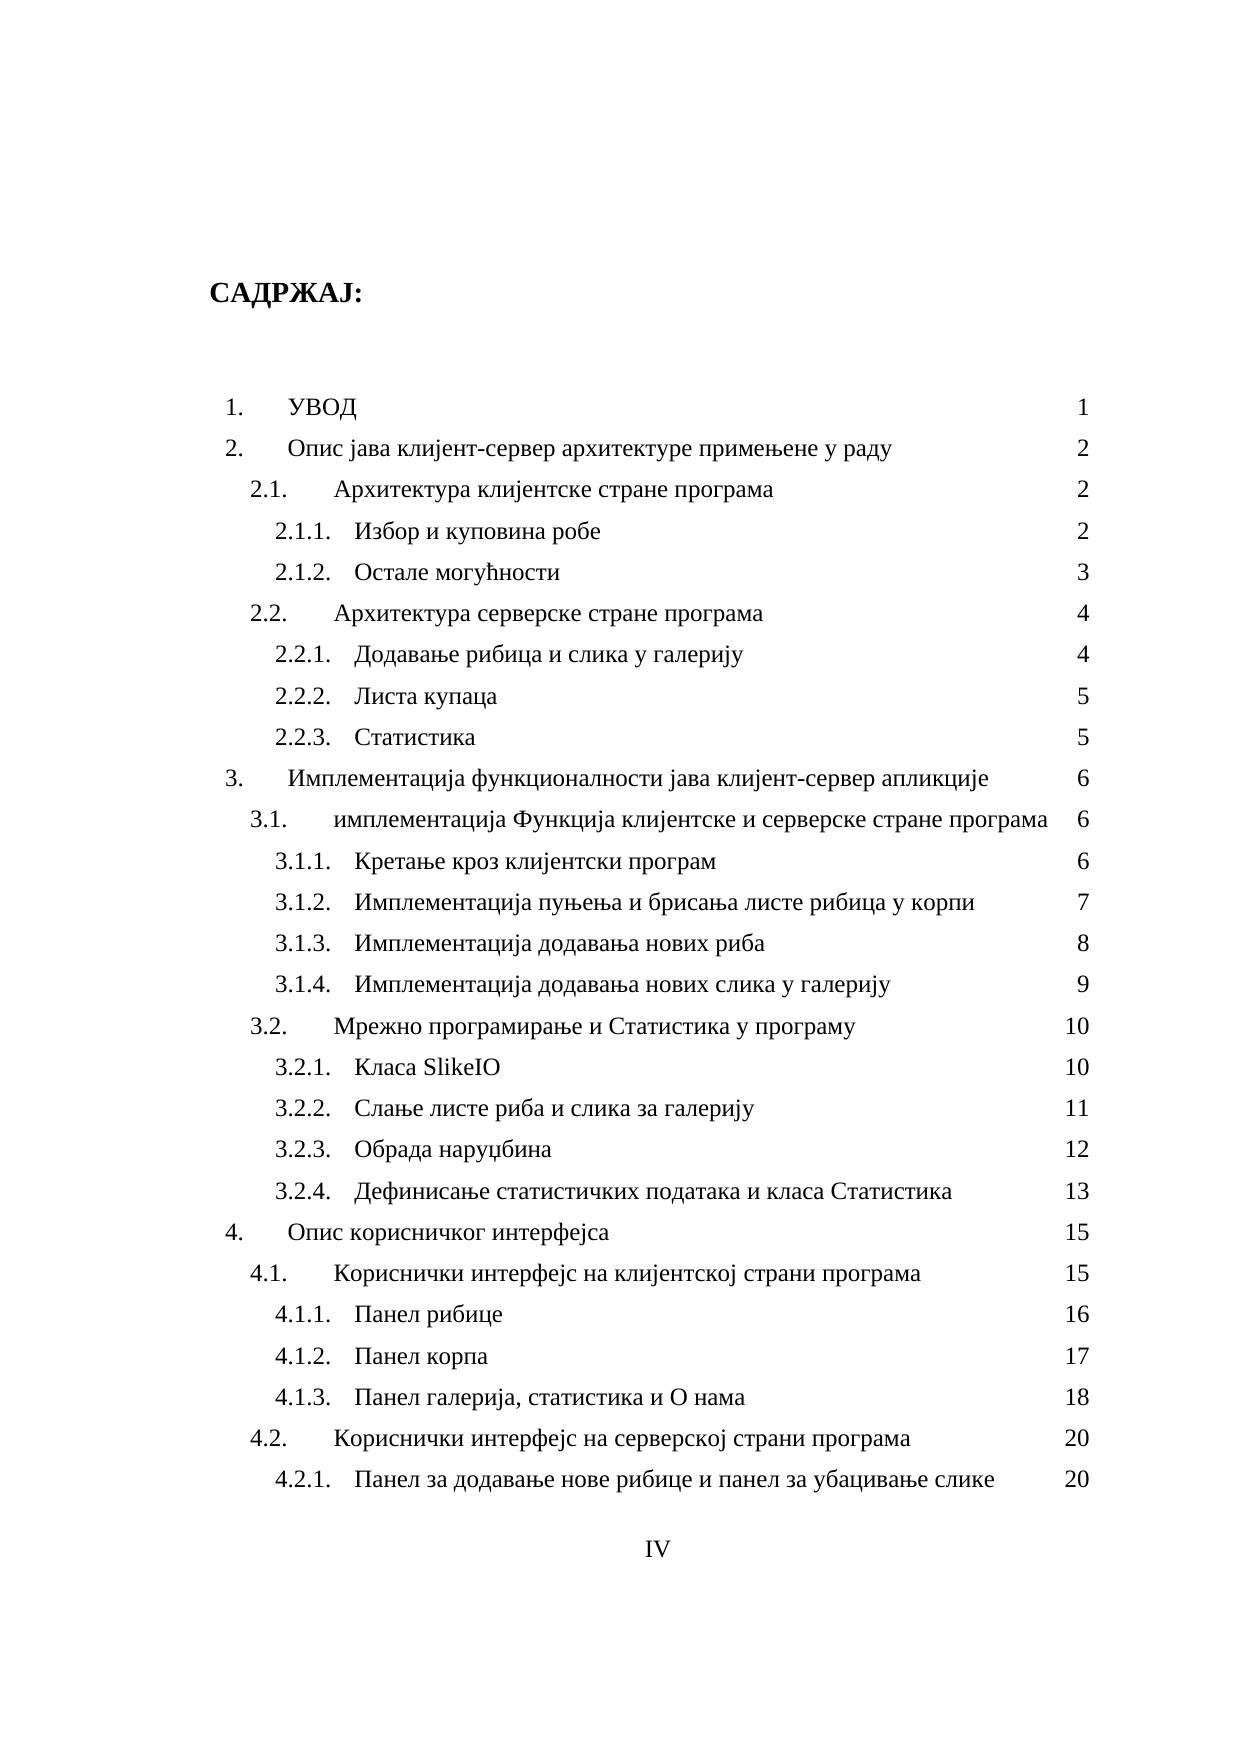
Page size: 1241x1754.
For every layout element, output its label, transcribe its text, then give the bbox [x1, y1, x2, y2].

text 2.1.1. Избор и куповина робе 2 [200, 516, 1090, 544]
text 3.1. имплементација Функција клијентске и серверске стране програма 6 [175, 804, 1090, 833]
text 2. Опис јава клијент-сервер архитектуре примењене у раду 2 [150, 433, 1090, 462]
text 2.2. Архитектура серверске стране програма 4 [175, 598, 1090, 627]
text 1. УВОД 1 [150, 392, 1090, 421]
text САДРЖАЈ: [209, 275, 1031, 308]
text 2.2.1. Додавање рибица и слика у галерију 4 [200, 639, 1090, 668]
text 3.2.3. Обрада наруџбина 12 [200, 1134, 1090, 1163]
text 3.1.2. Имплементација пуњења и брисања листе рибица у корпи 7 [200, 887, 1090, 916]
text 3.1.3. Имплементација додавања нових риба 8 [200, 928, 1090, 957]
text 3. Имплементација функционалности јава клијент-сервер апликције 6 [150, 763, 1090, 792]
text 2.1.2. Остале могућности 3 [200, 557, 1090, 586]
text 4.2. Кориснички интерфејс на серверској страни програма 20 [175, 1423, 1090, 1452]
text 4.2.1. Панел за додавање нове рибице и панел за убацивање слике 20 [200, 1464, 1090, 1493]
text 2.2.3. Статистика 5 [200, 722, 1090, 751]
text 3.2.1. Класа SlikeIO 10 [200, 1052, 1090, 1081]
text 2.1. Архитектура клијентске стране програма 2 [175, 474, 1090, 503]
text 3.2. Мрежно програмирање и Статистика у програму 10 [175, 1011, 1090, 1039]
text 3.1.1. Кретање кроз клијентски програм 6 [200, 846, 1090, 874]
text 3.2.4. Дефинисање статистичких података и класа Статистика 13 [200, 1176, 1090, 1204]
text 4.1.2. Панел корпа 17 [200, 1341, 1090, 1369]
text 4.1.1. Панел рибице 16 [200, 1299, 1090, 1328]
text 4.1. Кориснички интерфејс на клијентској страни програма 15 [175, 1258, 1090, 1287]
text 4. Опис корисничког интерфејса 15 [150, 1217, 1090, 1246]
text 4.1.3. Панел галерија, статистика и О нама 18 [200, 1382, 1090, 1411]
text 3.2.2. Слање листе риба и слика за галерију 11 [200, 1093, 1090, 1122]
text 3.1.4. Имплементација додавања нових слика у галерију 9 [200, 969, 1090, 998]
text 2.2.2. Листа купаца 5 [200, 681, 1090, 709]
